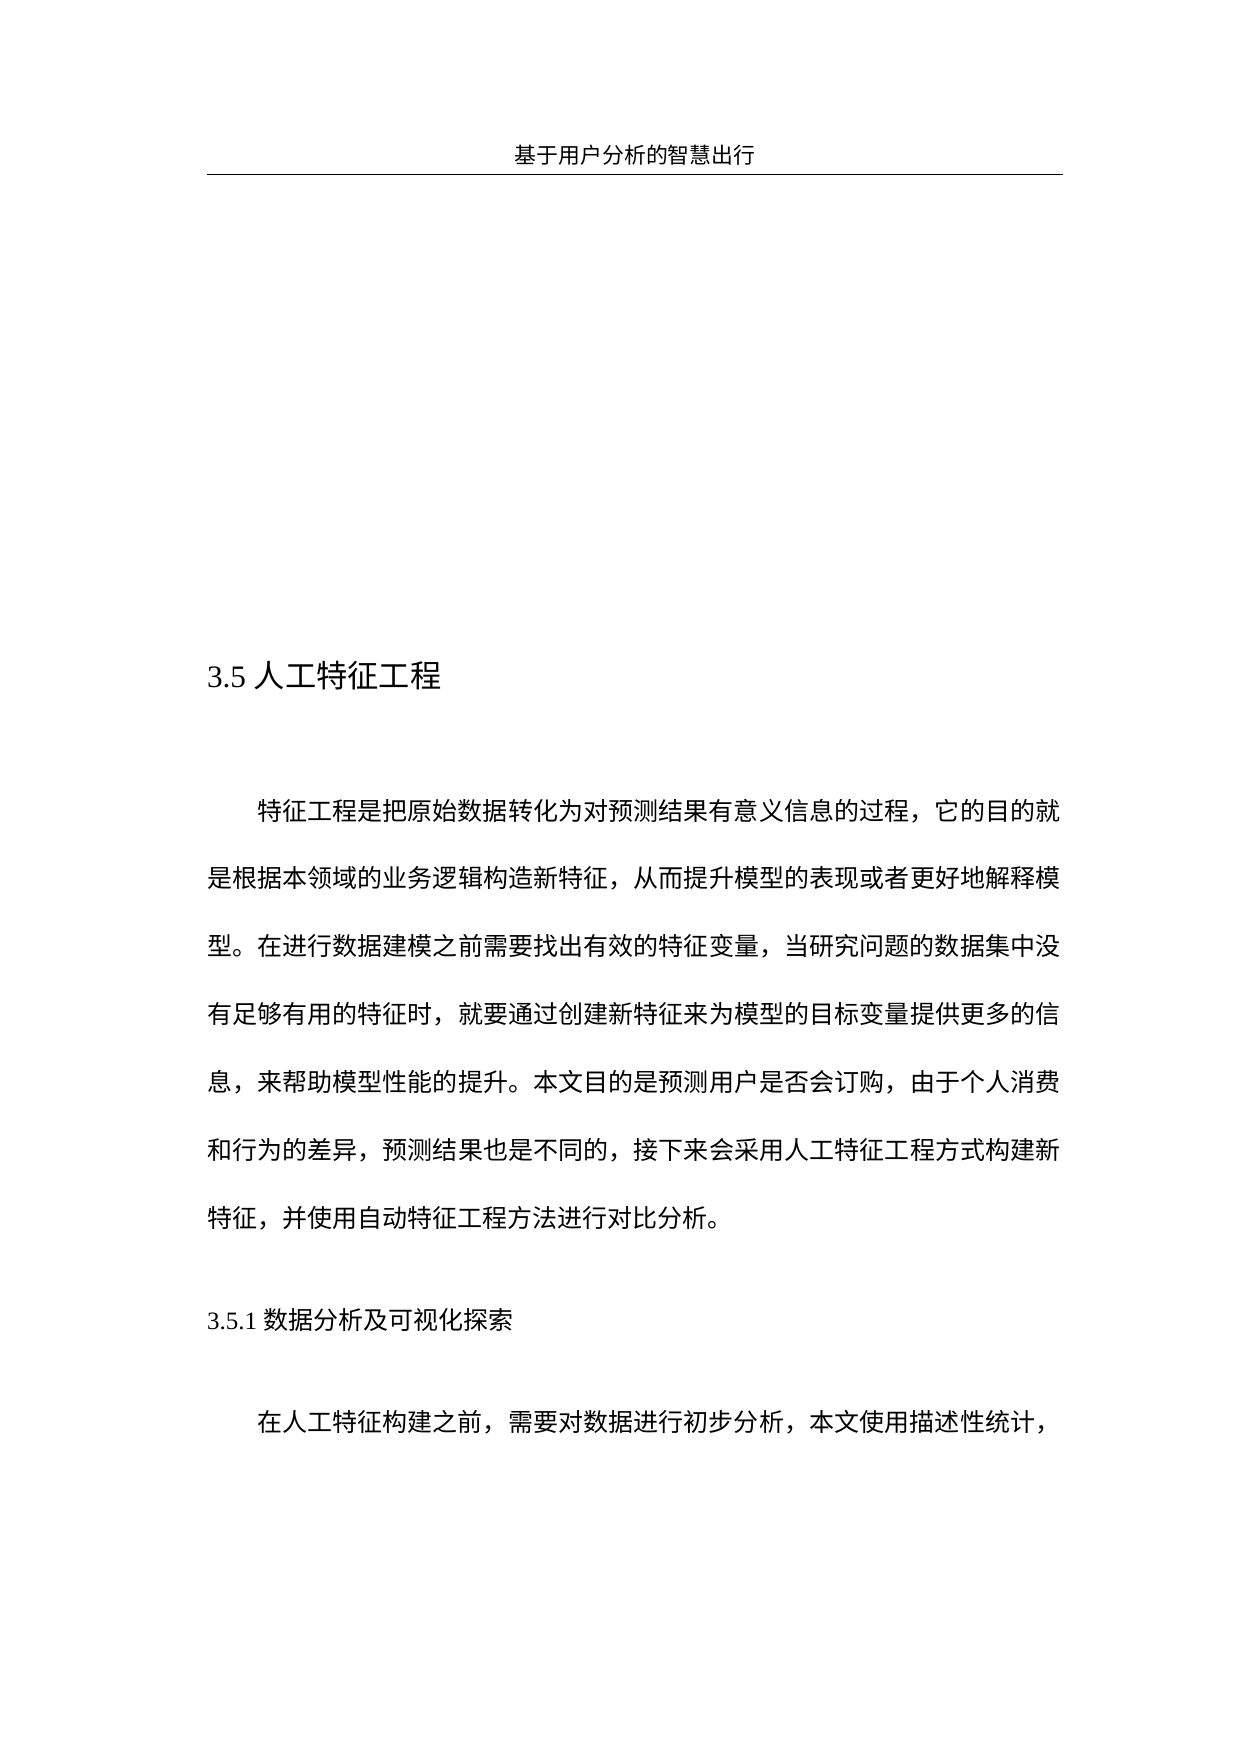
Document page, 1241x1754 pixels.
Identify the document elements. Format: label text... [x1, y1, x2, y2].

subtitle 数据分析及可视化探索 [207, 1284, 1063, 1352]
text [207, 1386, 1063, 1454]
subtitle 人工特征工程 [207, 639, 1063, 707]
text 特征工程是把原始数据转化为对预测结果有意义信息的过程，它的目的就是根据本领域的业务逻辑构造新特征，从而提升模型的表现或者更好地解释模型。在进行数据建模之前需要找出有效的特征变量，当研究问题的数据集中没有足够有用的特征时，就要通过创建新特征来为模型的目标变量提供更多的信息，来帮助模型性能的提升。本文目的是预测用户是否会订购，由于个人消费和行为的差异，预测结果也是不同的，接下来会采用人工特征工程方式构建新特征，并使用自动特征工程方法进行对比分析。 [207, 775, 1063, 1251]
